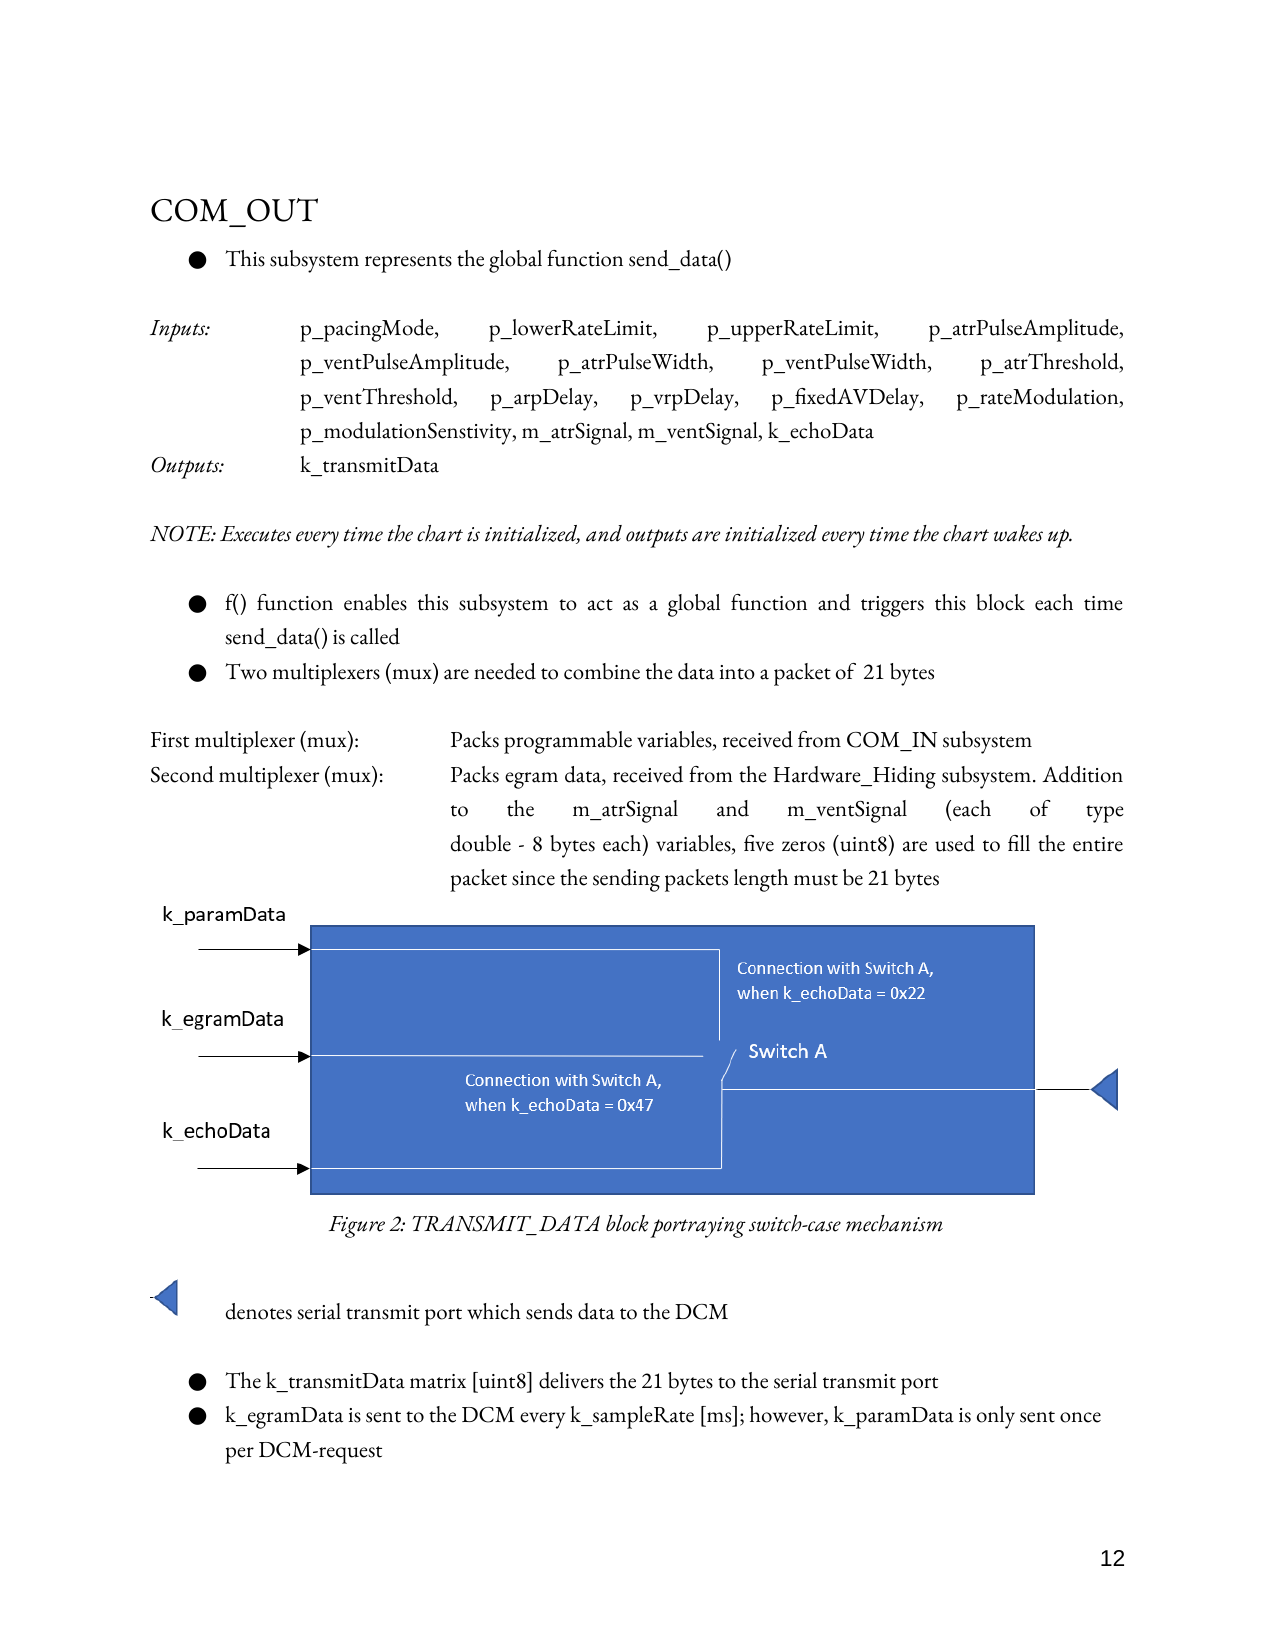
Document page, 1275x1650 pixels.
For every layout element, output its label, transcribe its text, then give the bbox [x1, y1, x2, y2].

list This subsystem represents the global function send_data() [187, 243, 1125, 273]
text First multiplexer (mux): Packs programmable variables, received from COM_IN subsystem [150, 725, 1125, 755]
list The k_transmitData matrix [uint8] delivers the 21 bytes to the serial transmit port [187, 1365, 1125, 1395]
list k_egramData is sent to the DCM every k_sampleRate [ms]; however, k_paramData is only sent once per DCM-request [187, 1399, 1125, 1464]
picture [150, 1277, 182, 1320]
text Figure 2: TRANSMIT_DATA block portraying switch-case mechanism [150, 1208, 1125, 1238]
list f() function enables this subsystem to act as a global function and triggers this block each time send_data() is called [187, 587, 1125, 652]
text Second multiplexer (mux): Packs egram data, received from the Hardware_Hiding subsystem. Addition to the m_atrSignal and m_ventSignal (each of type double - 8 bytes each) variables, five zeros (uint8) are used to fill the entire packet since the sending packets length must be 21 bytes [150, 759, 1125, 892]
list Two multiplexers (mux) are needed to combine the data into a packet of 21 bytes [187, 656, 1125, 686]
subtitle COM_OUT [150, 187, 1125, 231]
text NOTE: Executes every time the chart is initialized, and outputs are initialized every time the chart wakes up. [150, 518, 1125, 548]
text denotes serial transmit port which sends data to the DCM [150, 1277, 1125, 1326]
text Inputs: p_pacingMode, p_lowerRateLimit, p_upperRateLimit, p_atrPulseAmplitude, p_ventPulseAmplitude, p_atrPulseWidth, p_ventPulseWidth, p_atrThreshold, p_ventThreshold, p_arpDelay, p_vrpDelay, p_fixedAVDelay, p_rateModulation, p_modulationSenstivity, m_atrSignal, m_ventSignal, k_echoData [150, 312, 1125, 445]
picture [150, 896, 1125, 1205]
text Outputs: k_transmitData [150, 450, 1125, 480]
